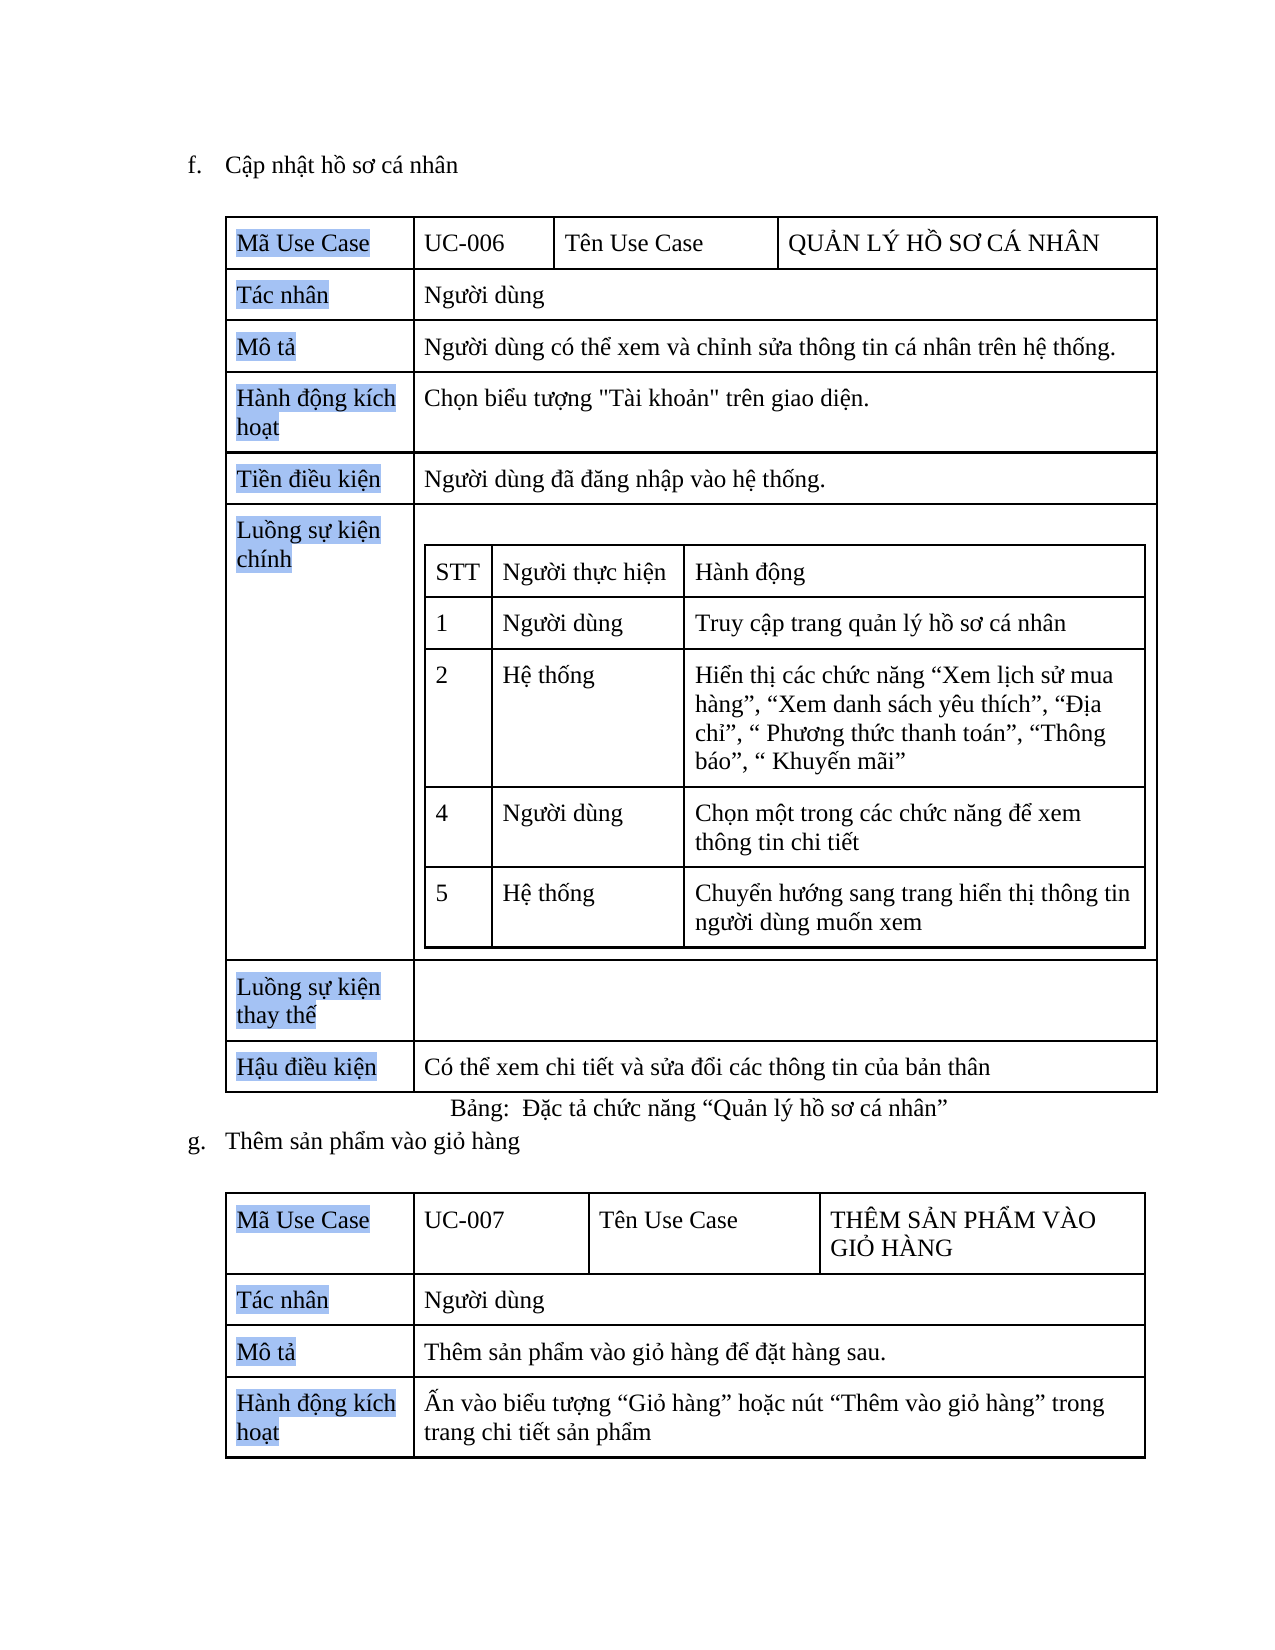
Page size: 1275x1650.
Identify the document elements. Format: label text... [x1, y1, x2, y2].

table_cell Luồng sự kiện thay thế [227, 961, 413, 1039]
table_cell Mô tả [227, 1326, 413, 1376]
table_header Tên Use Case [555, 218, 777, 268]
table_header Mã Use Case [227, 218, 413, 268]
table_cell Người dùng [415, 270, 1156, 319]
table_cell Hậu điều kiện [227, 1042, 413, 1091]
table_cell [415, 505, 1156, 959]
table_cell Người dùng đã đăng nhập vào hệ thống. [415, 454, 1156, 503]
table_cell Người dùng có thể xem và chỉnh sửa thông tin cá nhân trên hệ thống. [415, 321, 1156, 371]
table_header QUẢN LÝ HỒ SƠ CÁ NHÂN [779, 218, 1156, 268]
table_cell Tiền điều kiện [227, 454, 413, 503]
table_cell Tác nhân [227, 270, 413, 319]
table_cell Thêm sản phẩm vào giỏ hàng để đặt hàng sau. [415, 1326, 1144, 1376]
table_cell Mô tả [227, 321, 413, 371]
list Cập nhật hồ sơ cá nhân [187, 150, 1125, 179]
table_cell Chọn biểu tượng "Tài khoản" trên giao diện. [415, 373, 1156, 451]
table_header UC-006 [415, 218, 553, 268]
table_header Mã Use Case [227, 1194, 413, 1273]
table_cell Ấn vào biểu tượng “Giỏ hàng” hoặc nút “Thêm vào giỏ hàng” trong trang chi tiết sản phẩm [415, 1378, 1144, 1456]
table_cell Luồng sự kiện chính [227, 505, 413, 959]
table_cell [415, 961, 1156, 1039]
table_header Tên Use Case [590, 1194, 819, 1273]
text Bảng: Đặc tả chức năng “Quản lý hồ sơ cá nhân” [150, 1093, 1125, 1122]
table_header THÊM SẢN PHẨM VÀO GIỎ HÀNG [821, 1194, 1144, 1273]
table_cell Có thể xem chi tiết và sửa đổi các thông tin của bản thân [415, 1042, 1156, 1091]
table_header UC-007 [415, 1194, 588, 1273]
table_cell Hành động kích hoạt [227, 1378, 413, 1456]
table_cell Tác nhân [227, 1275, 413, 1324]
table_cell Người dùng [415, 1275, 1144, 1324]
table_cell Hành động kích hoạt [227, 373, 413, 451]
list Thêm sản phẩm vào giỏ hàng [187, 1126, 1125, 1155]
